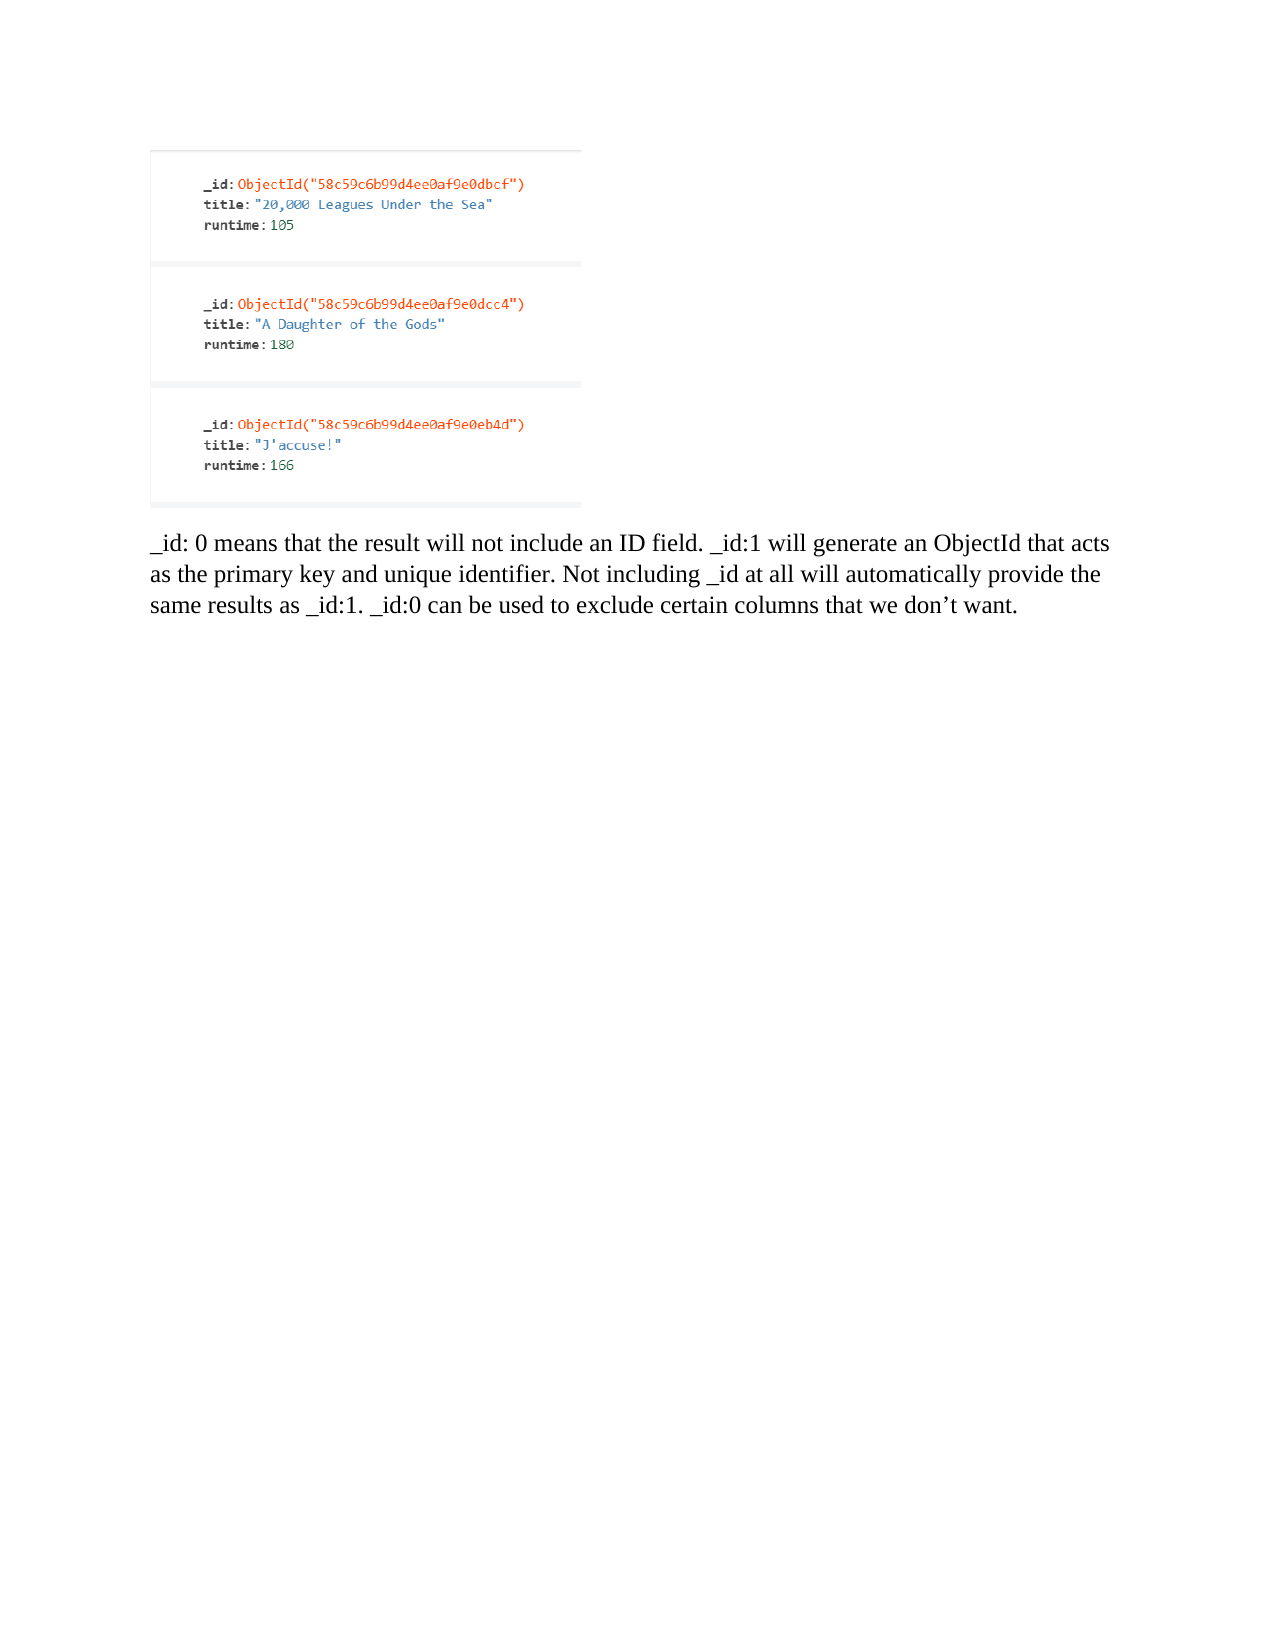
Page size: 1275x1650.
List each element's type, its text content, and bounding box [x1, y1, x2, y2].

picture [150, 150, 582, 510]
text _id: 0 means that the result will not include an ID field. _id:1 will generate an ObjectId that acts as the primary key and unique identifier. Not including _id at all will automatically provide the same results as _id:1. _id:0 can be used to exclude certain columns that we don’t want. [150, 528, 1125, 619]
